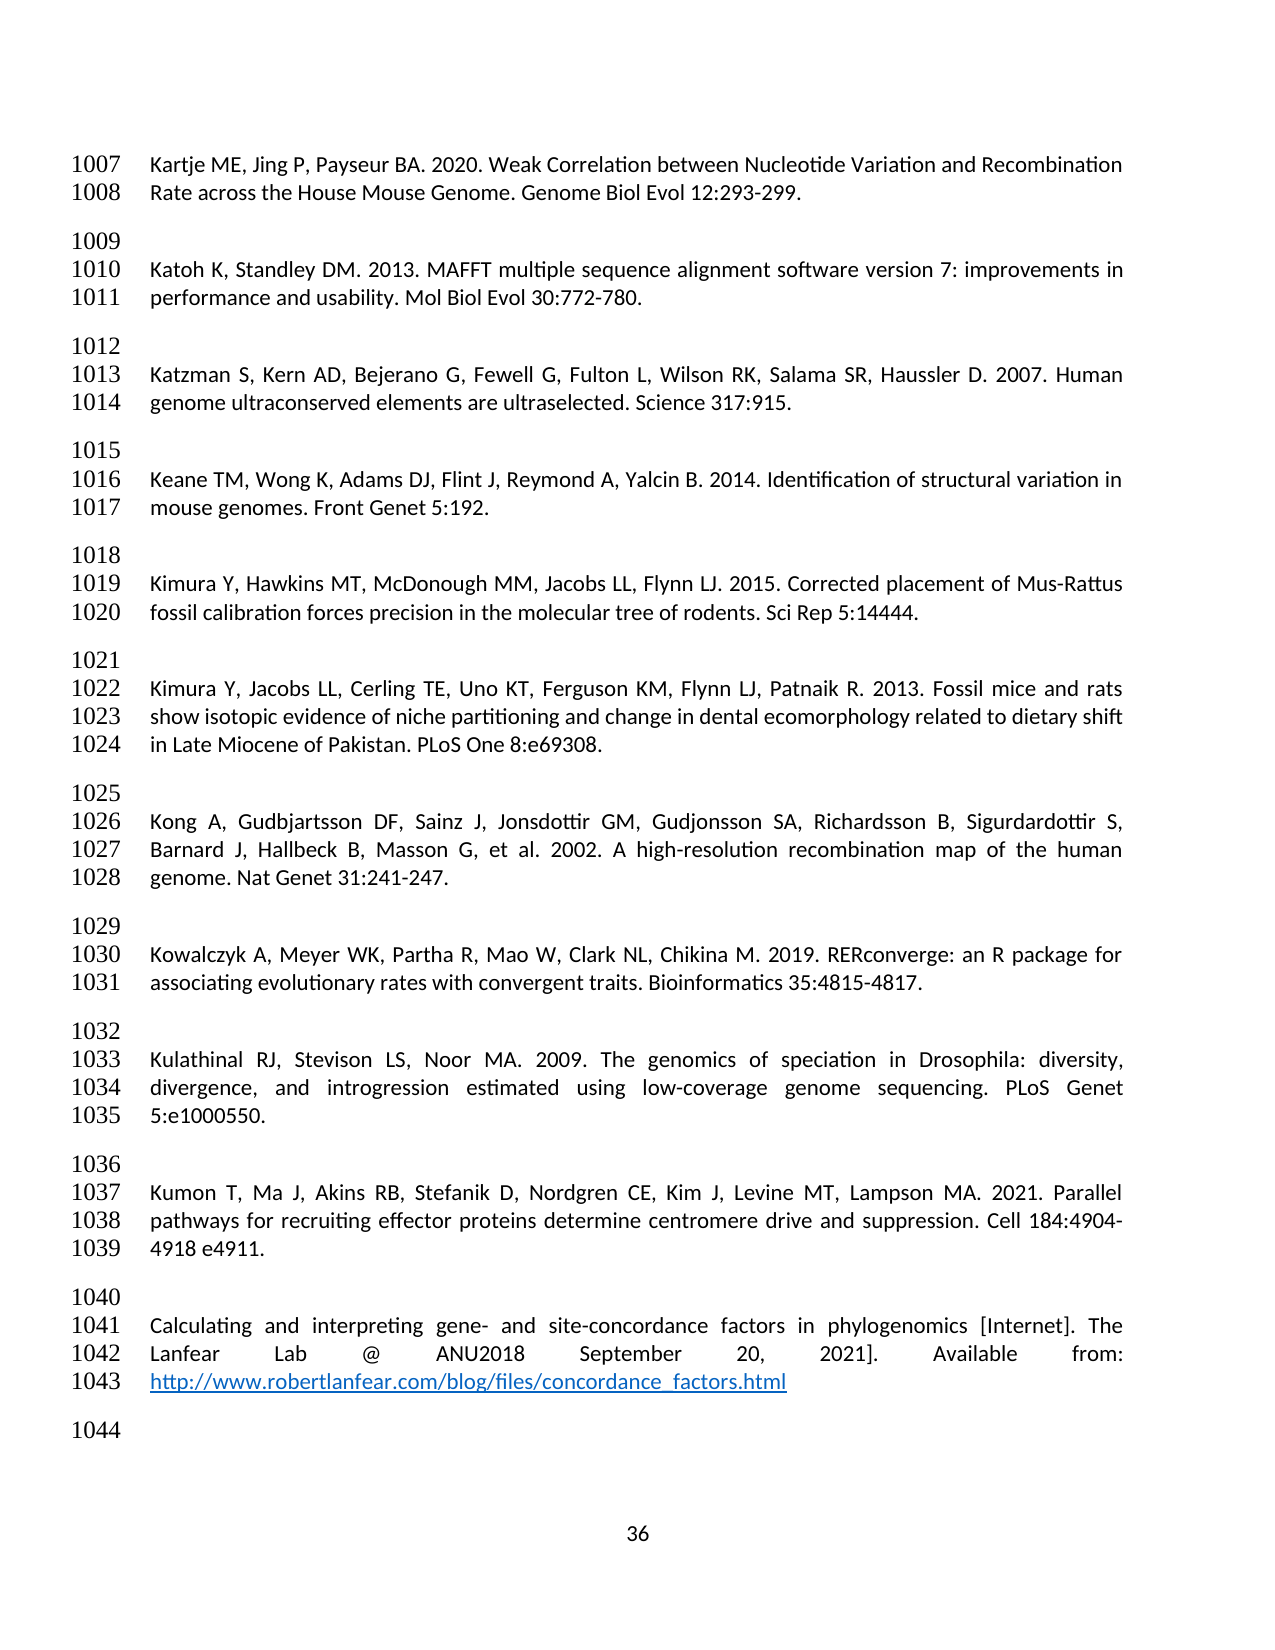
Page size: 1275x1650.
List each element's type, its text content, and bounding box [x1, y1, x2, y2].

text Katzman S, Kern AD, Bejerano G, Fewell G, Fulton L, Wilson RK, Salama SR, Haussler D. 2007. Human genome ultraconserved elements are ultraselected. Science 317:915. [150, 360, 1125, 416]
text Kimura Y, Hawkins MT, McDonough MM, Jacobs LL, Flynn LJ. 2015. Corrected placement of Mus-Rattus fossil calibration forces precision in the molecular tree of rodents. Sci Rep 5:14444. [150, 569, 1125, 626]
text Kartje ME, Jing P, Payseur BA. 2020. Weak Correlation between Nucleotide Variation and Recombination Rate across the House Mouse Genome. Genome Biol Evol 12:293-299. [150, 150, 1125, 206]
text Kulathinal RJ, Stevison LS, Noor MA. 2009. The genomics of speciation in Drosophila: diversity, divergence, and introgression estimated using low-coverage genome sequencing. PLoS Genet 5:e1000550. [150, 1045, 1125, 1129]
text Calculating and interpreting gene- and site-concordance factors in phylogenomics [Internet]. The Lanfear Lab @ ANU2018 September 20, 2021]. Available from: http://www.robertlanfear.com/blog/files/concordance_factors.html [150, 1311, 1125, 1395]
text Kowalczyk A, Meyer WK, Partha R, Mao W, Clark NL, Chikina M. 2019. RERconverge: an R package for associating evolutionary rates with convergent traits. Bioinformatics 35:4815-4817. [150, 940, 1125, 996]
text Keane TM, Wong K, Adams DJ, Flint J, Reymond A, Yalcin B. 2014. Identification of structural variation in mouse genomes. Front Genet 5:192. [150, 465, 1125, 521]
text Katoh K, Standley DM. 2013. MAFFT multiple sequence alignment software version 7: improvements in performance and usability. Mol Biol Evol 30:772-780. [150, 255, 1125, 311]
text Kimura Y, Jacobs LL, Cerling TE, Uno KT, Ferguson KM, Flynn LJ, Patnaik R. 2013. Fossil mice and rats show isotopic evidence of niche partitioning and change in dental ecomorphology related to dietary shift in Late Miocene of Pakistan. PLoS One 8:e69308. [150, 674, 1125, 758]
text Kumon T, Ma J, Akins RB, Stefanik D, Nordgren CE, Kim J, Levine MT, Lampson MA. 2021. Parallel pathways for recruiting effector proteins determine centromere drive and suppression. Cell 184:4904-4918 e4911. [150, 1178, 1125, 1262]
text Kong A, Gudbjartsson DF, Sainz J, Jonsdottir GM, Gudjonsson SA, Richardsson B, Sigurdardottir S, Barnard J, Hallbeck B, Masson G, et al. 2002. A high-resolution recombination map of the human genome. Nat Genet 31:241-247. [150, 807, 1125, 891]
